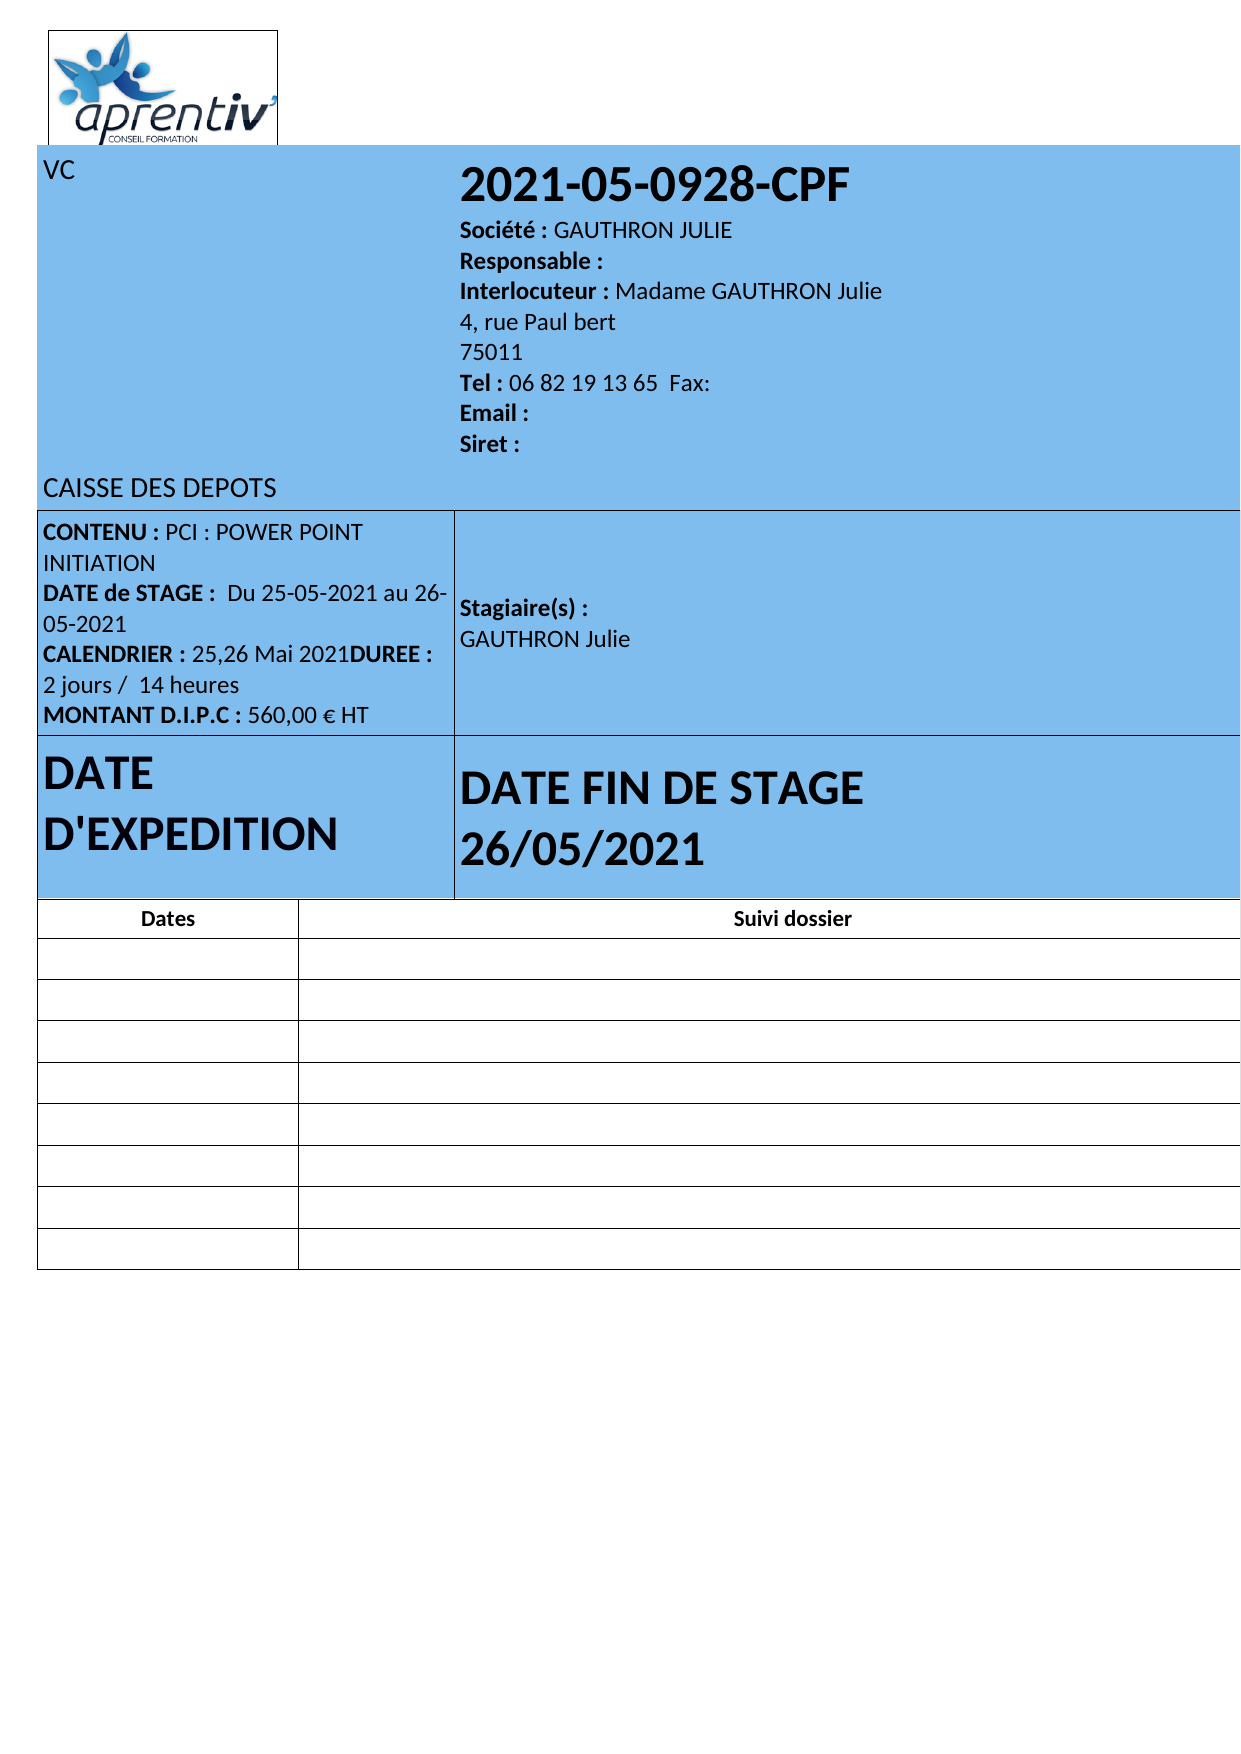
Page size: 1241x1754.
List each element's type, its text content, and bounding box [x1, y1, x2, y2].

table_cell [299, 1229, 1240, 1269]
table_cell [38, 1021, 298, 1062]
table_cell Stagiaire(s) : GAUTHRON Julie [455, 511, 1240, 735]
table_header VC [38, 146, 454, 464]
table_cell [299, 939, 1240, 979]
table_cell CONTENU : PCI : POWER POINT INITIATIONDATE de STAGE : Du 25-05-2021 au 26-05-2021CALENDRIER : 25,26 Mai 2021DUREE : 2 jours / 14 heuresMONTANT D.I.P.C : 560,00 € HT [38, 511, 454, 735]
table_header Suivi dossier [299, 900, 1240, 937]
table_cell DATE D'EXPEDITION [38, 736, 454, 898]
table_cell [38, 980, 298, 1020]
table_cell [38, 939, 298, 979]
table_header Dates [38, 900, 298, 937]
table_cell CAISSE DES DEPOTS [38, 465, 1240, 510]
table_cell [299, 1063, 1240, 1103]
table_cell [299, 1187, 1240, 1228]
table_cell [38, 1229, 298, 1269]
table_cell DATE FIN DE STAGE 26/05/2021 [455, 736, 1240, 898]
table_cell [38, 1146, 298, 1186]
table_cell [299, 1146, 1240, 1186]
table_cell [38, 1187, 298, 1228]
table_cell [38, 1063, 298, 1103]
table_cell [38, 1104, 298, 1145]
table_header 2021-05-0928-CPFSociété : GAUTHRON JULIEResponsable : Interlocuteur : Madame GAUTHRON Julie4, rue Paul bert75011 Tel : 06 82 19 13 65 Fax: Email : Siret : [455, 146, 1240, 464]
table_cell [299, 1021, 1240, 1062]
picture [49, 31, 277, 145]
table_cell [299, 1104, 1240, 1145]
table_cell [299, 980, 1240, 1020]
